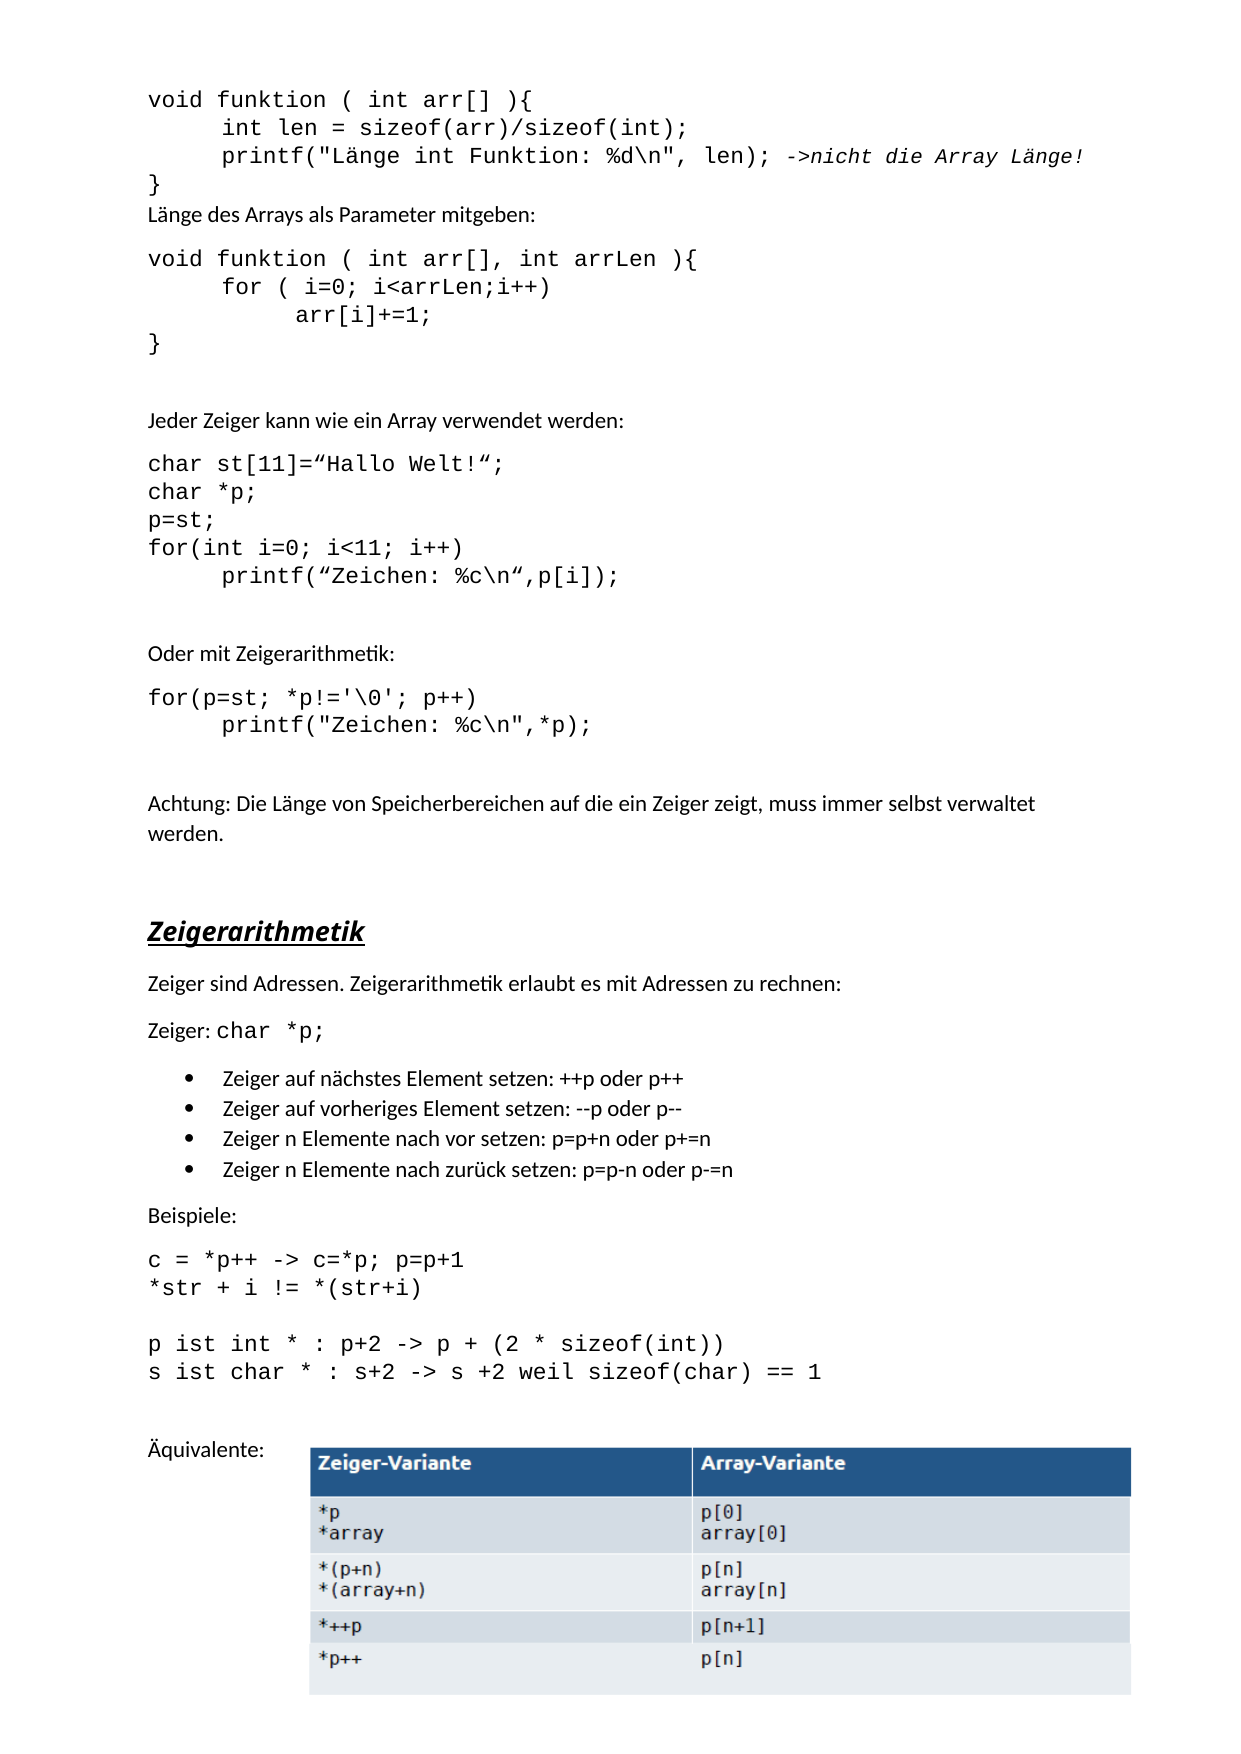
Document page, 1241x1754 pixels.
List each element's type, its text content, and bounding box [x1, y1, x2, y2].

text } [148, 172, 1093, 198]
text printf("Länge int Funktion: %d\n", len); ->nicht die Array Länge! [148, 144, 1093, 170]
text char *p; [148, 481, 1093, 506]
text c = *p++ -> c=*p; p=p+1 [148, 1248, 1093, 1274]
text Zeiger: char *p; [148, 1016, 1093, 1045]
text s ist char * : s+2 -> s +2 weil sizeof(char) == 1 [148, 1360, 1093, 1386]
text printf(“Zeichen: %c\n“,p[i]); [148, 564, 1093, 590]
text *str + i != *(str+i) [148, 1276, 1093, 1302]
text void funktion ( int arr[] ){ [148, 89, 1093, 114]
text int len = sizeof(arr)/sizeof(int); [148, 117, 1093, 142]
text Oder mit Zeigerarithmetik: [148, 639, 1093, 667]
text for ( i=0; i<arrLen;i++) [221, 275, 1093, 301]
text for(int i=0; i<11; i++) [148, 536, 1093, 562]
text arr[i]+=1; [295, 303, 1093, 329]
text for(p=st; *p!='\0'; p++) [148, 686, 1093, 712]
text Äquivalente: [148, 1435, 1093, 1463]
text Länge des Arrays als Parameter mitgeben: [148, 200, 1093, 228]
text p=st; [148, 508, 1093, 534]
text } [148, 331, 1093, 357]
text void funktion ( int arr[], int arrLen ){ [148, 247, 1093, 273]
text p ist int * : p+2 -> p + (2 * sizeof(int)) [148, 1304, 1093, 1358]
picture [292, 1442, 1140, 1711]
text Jeder Zeiger kann wie ein Array verwendet werden: [148, 406, 1093, 434]
text Zeiger sind Adressen. Zeigerarithmetik erlaubt es mit Adressen zu rechnen: [148, 969, 1093, 997]
text Zeigerarithmetik [148, 913, 1093, 949]
list Zeiger n Elemente nach zurück setzen: p=p-n oder p-=n [185, 1155, 1093, 1183]
text char st[11]=“Hallo Welt!“; [148, 453, 1093, 478]
text Achtung: Die Länge von Speicherbereichen auf die ein Zeiger zeigt, muss immer selbst verwaltet werden. [148, 789, 1093, 847]
list Zeiger auf vorheriges Element setzen: --p oder p-- [185, 1094, 1093, 1122]
list Zeiger n Elemente nach vor setzen: p=p+n oder p+=n [185, 1124, 1093, 1152]
text printf("Zeichen: %c\n",*p); [148, 714, 1093, 740]
list Zeiger auf nächstes Element setzen: ++p oder p++ [185, 1064, 1093, 1092]
text Beispiele: [148, 1202, 1093, 1229]
